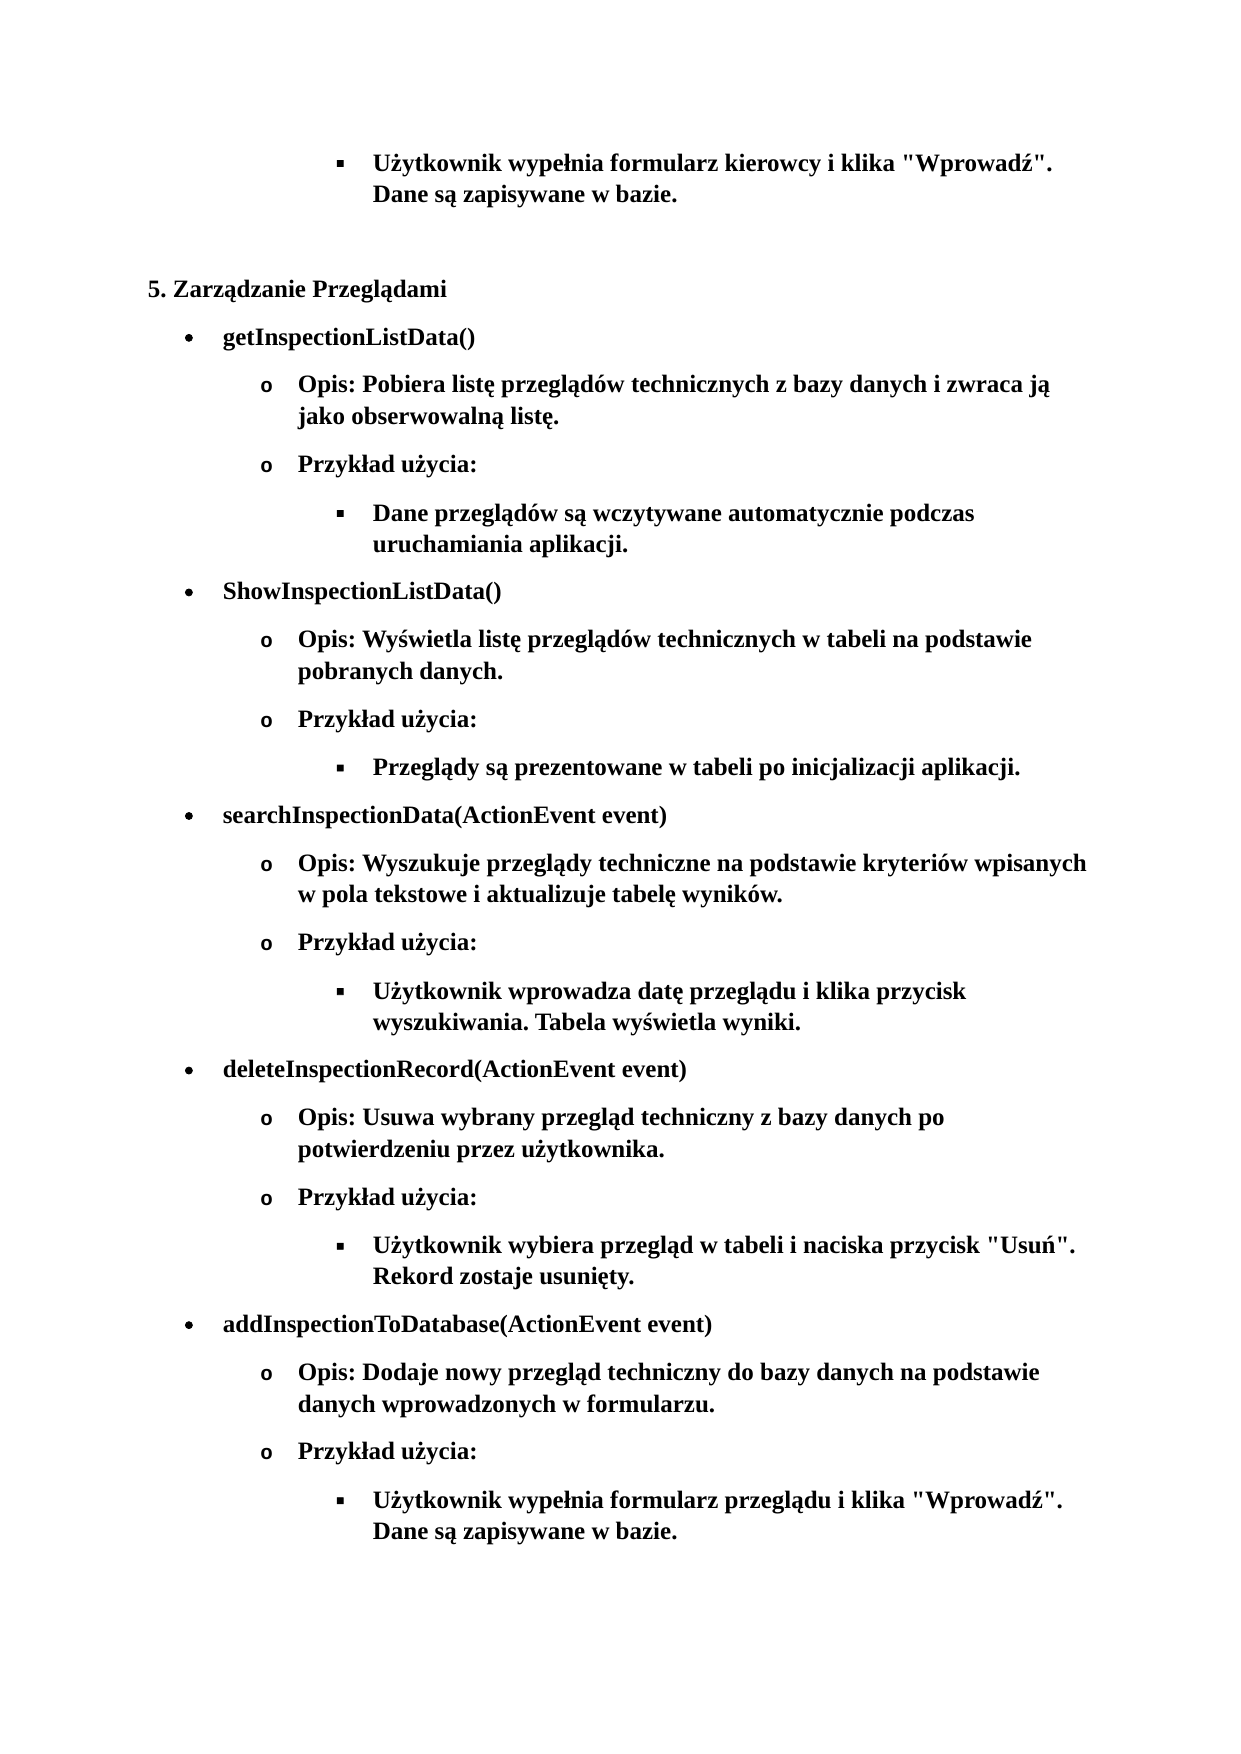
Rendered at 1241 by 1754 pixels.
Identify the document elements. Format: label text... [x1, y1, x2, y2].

list Dane przeglądów są wczytywane automatycznie podczas uruchamiania aplikacji. [335, 498, 1093, 557]
list Użytkownik wybiera przegląd w tabeli i naciska przycisk "Usuń". Rekord zostaje usunięty. [335, 1230, 1093, 1290]
list Opis: Pobiera listę przeglądów technicznych z bazy danych i zwraca ją jako obserwowalną listę. [260, 369, 1093, 430]
list Przykład użycia: [260, 704, 1093, 733]
list Opis: Wyszukuje przeglądy techniczne na podstawie kryteriów wpisanych w pola tekstowe i aktualizuje tabelę wyników. [260, 848, 1093, 908]
list Przykład użycia: [260, 927, 1093, 957]
list deleteInspectionRecord(ActionEvent event) [185, 1054, 1093, 1083]
list getInspectionListData() [185, 322, 1093, 351]
list searchInspectionData(ActionEvent event) [185, 800, 1093, 829]
list Przykład użycia: [260, 449, 1093, 479]
list Przykład użycia: [260, 1182, 1093, 1211]
list Opis: Wyświetla listę przeglądów technicznych w tabeli na podstawie pobranych danych. [260, 624, 1093, 685]
list Opis: Usuwa wybrany przegląd techniczny z bazy danych po potwierdzeniu przez użytkownika. [260, 1102, 1093, 1163]
list Przeglądy są prezentowane w tabeli po inicjalizacji aplikacji. [335, 752, 1093, 781]
list Użytkownik wypełnia formularz kierowcy i klika "Wprowadź". Dane są zapisywane w bazie. [335, 148, 1093, 207]
list Użytkownik wprowadza datę przeglądu i klika przycisk wyszukiwania. Tabela wyświetla wyniki. [335, 976, 1093, 1036]
list Przykład użycia: [260, 1436, 1093, 1466]
text 5. Zarządzanie Przeglądami [148, 274, 1093, 303]
list Użytkownik wypełnia formularz przeglądu i klika "Wprowadź". Dane są zapisywane w bazie. [335, 1485, 1093, 1545]
list addInspectionToDatabase(ActionEvent event) [185, 1309, 1093, 1338]
list Opis: Dodaje nowy przegląd techniczny do bazy danych na podstawie danych wprowadzonych w formularzu. [260, 1357, 1093, 1417]
list ShowInspectionListData() [185, 576, 1093, 605]
